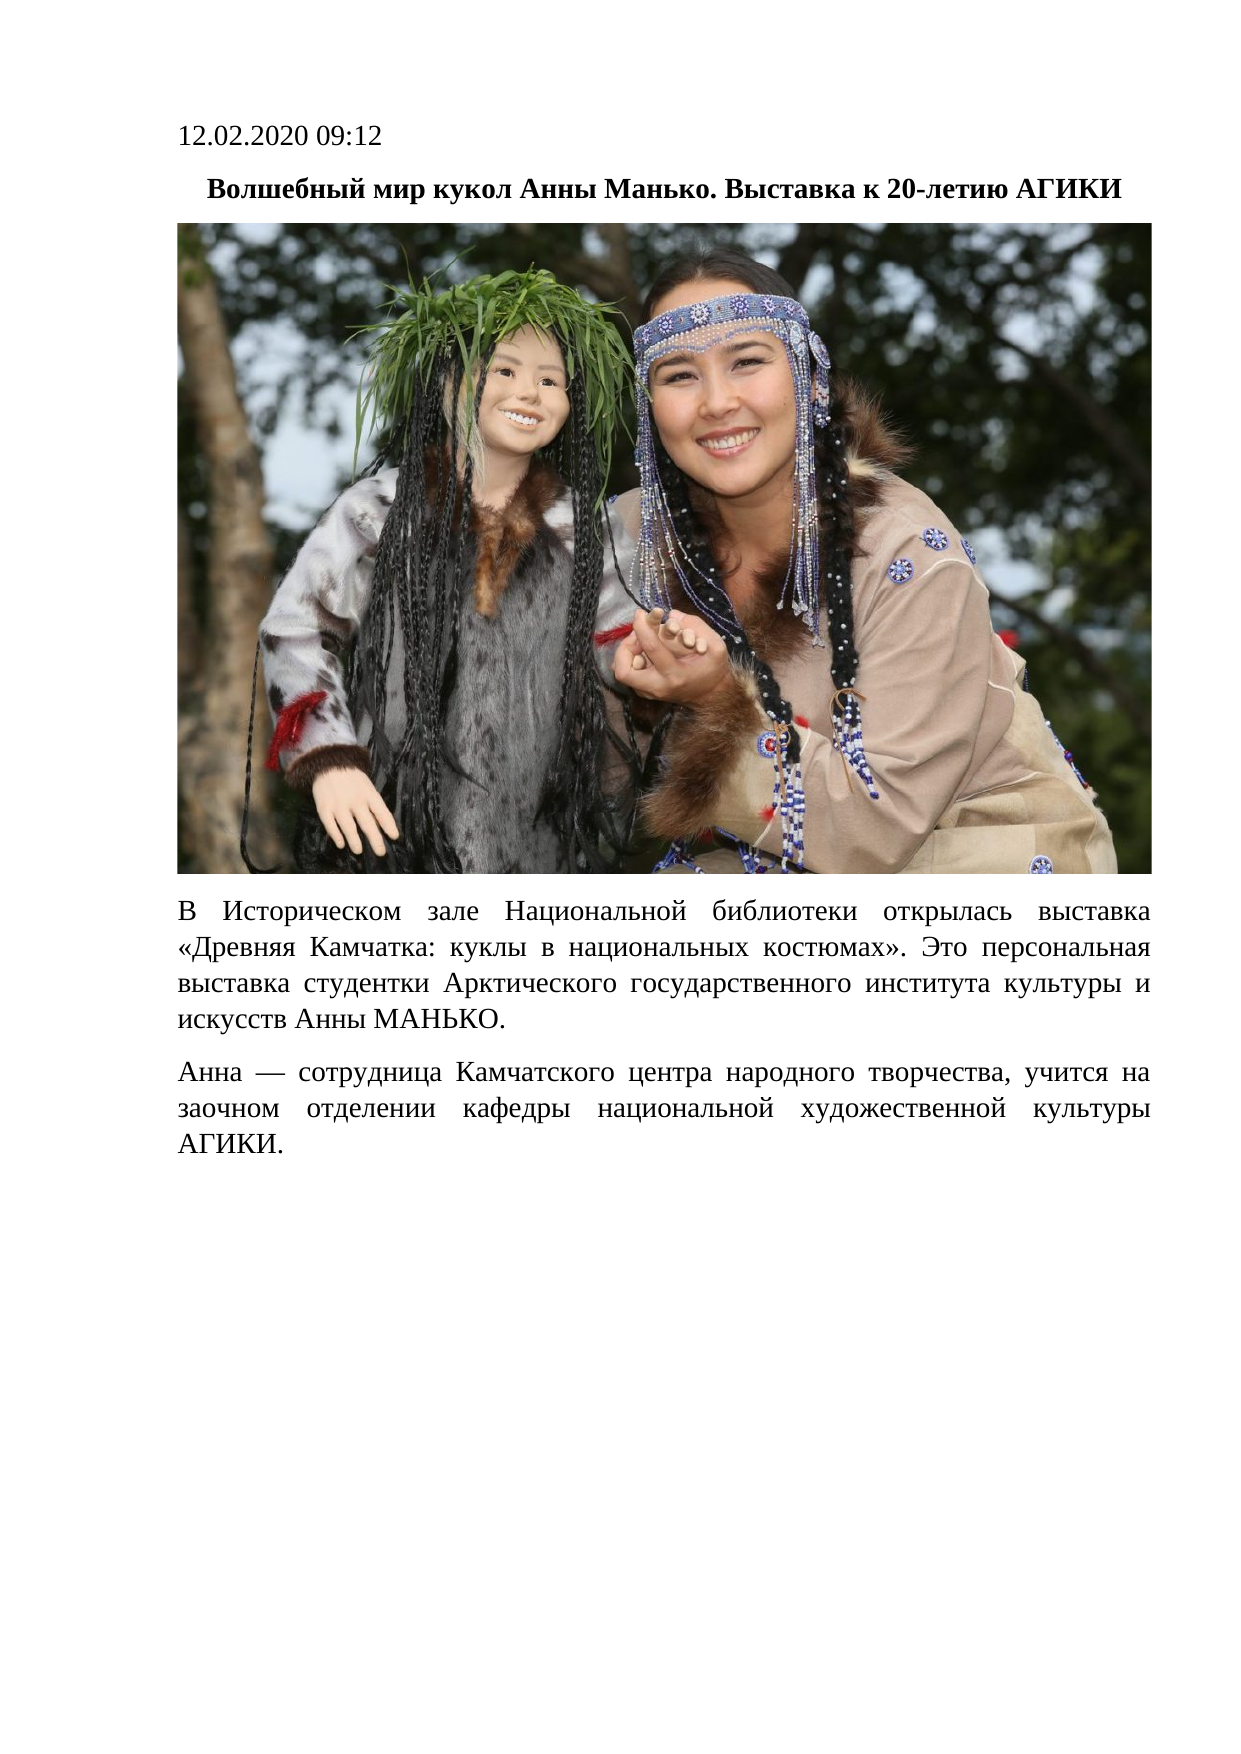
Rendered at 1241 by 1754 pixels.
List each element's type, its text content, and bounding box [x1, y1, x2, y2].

picture [177, 223, 1152, 874]
text Анна — сотрудница Камчатского центра народного творчества, учится на заочном отделении кафедры национальной художественной культуры АГИКИ. [177, 1054, 1152, 1160]
text В Историческом зале Национальной библиотеки открылась выставка «Древняя Камчатка: куклы в национальных костюмах». Это персональная выставка студентки Арктического государственного института культуры и искусств Анны МАНЬКО. [177, 893, 1152, 1034]
text Волшебный мир кукол Анны Манько. Выставка к 20-летию АГИКИ [177, 171, 1152, 204]
text 12.02.2020 09:12 [177, 118, 1152, 152]
